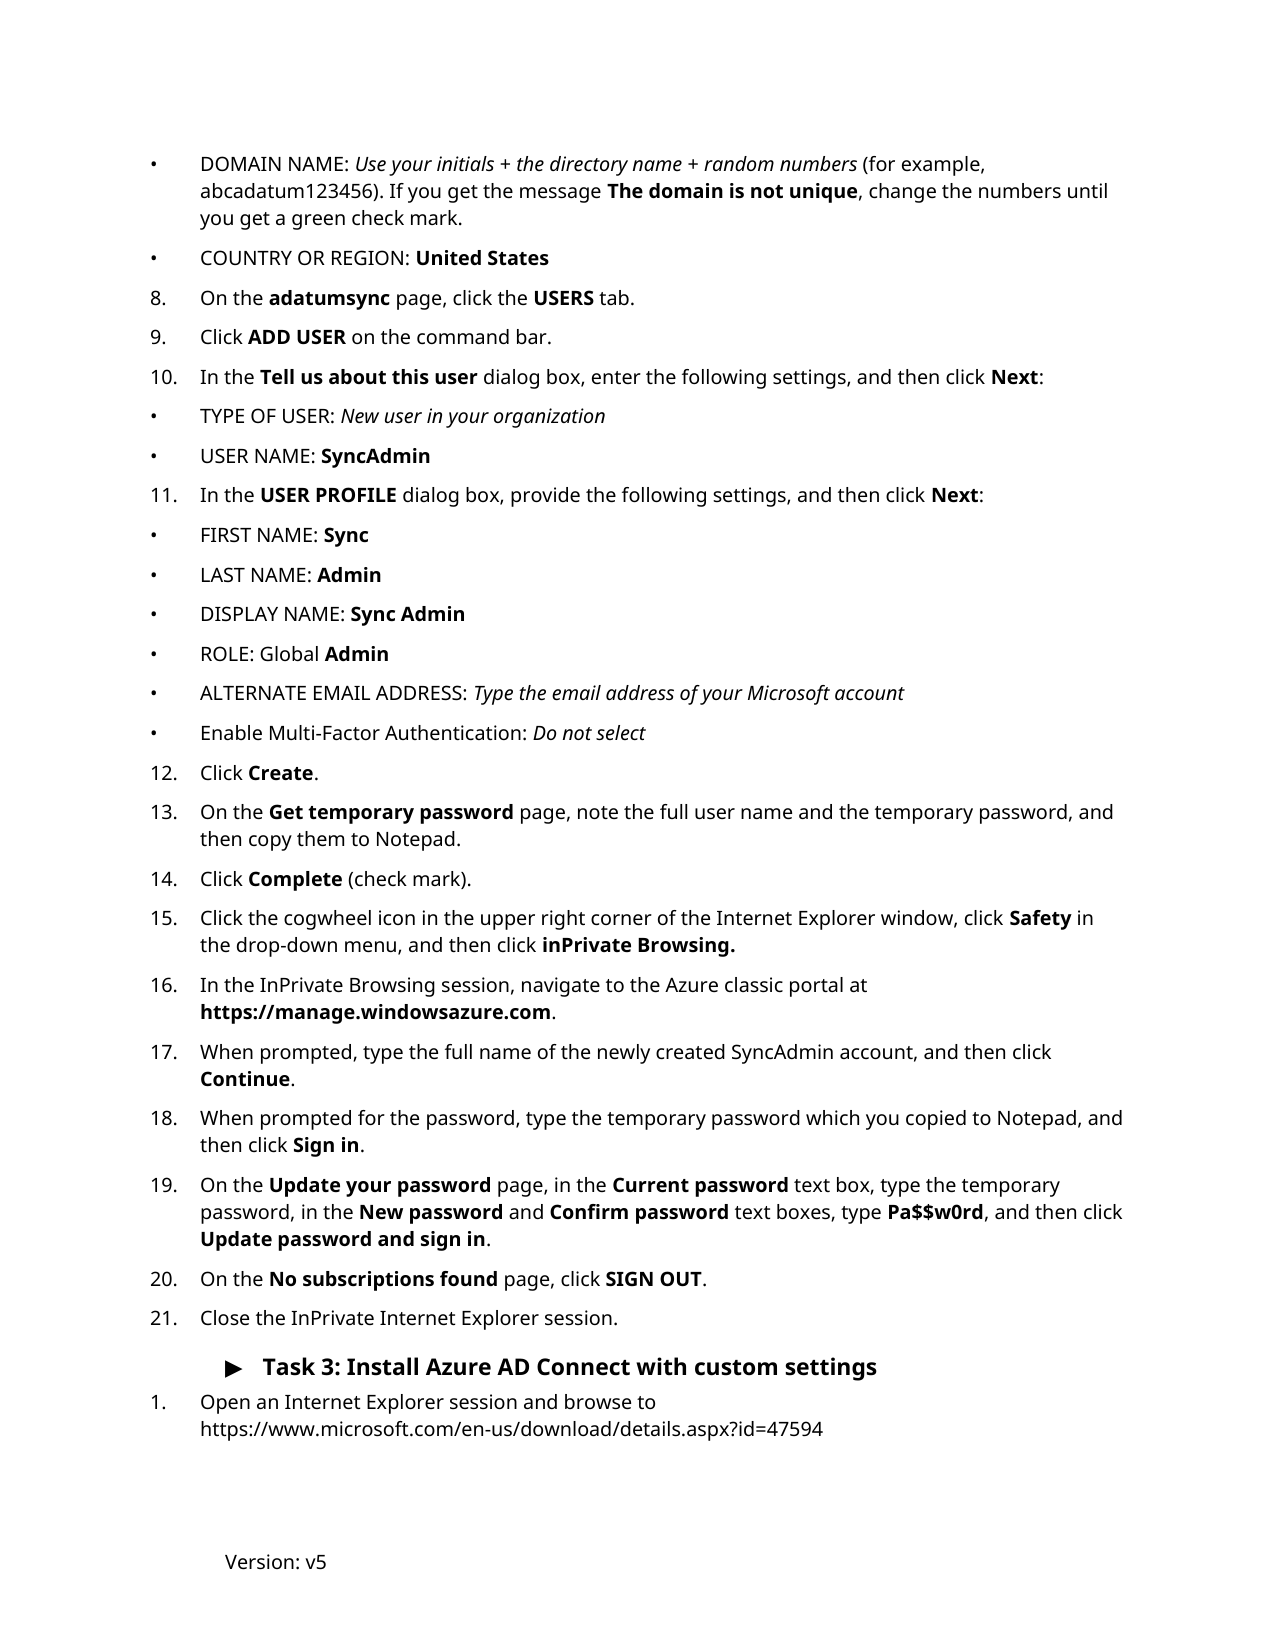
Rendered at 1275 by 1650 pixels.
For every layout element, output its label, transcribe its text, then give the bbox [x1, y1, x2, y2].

list On the No subscriptions found page, click SIGN OUT. [150, 1264, 1125, 1292]
list Click ADD USER on the command bar. [150, 323, 1125, 350]
list FIRST NAME: Sync [150, 521, 1125, 548]
list LAST NAME: Admin [150, 560, 1125, 587]
list On the Get temporary password page, note the full user name and the temporary password, and then copy them to Notepad. [150, 798, 1125, 852]
list On the adatumsync page, click the USERS tab. [150, 283, 1125, 310]
list TYPE OF USER: New user in your organization [150, 402, 1125, 429]
list When prompted, type the full name of the newly created SyncAdmin account, and then click Continue. [150, 1037, 1125, 1092]
list DISPLAY NAME: Sync Admin [150, 600, 1125, 627]
list Click Complete (check mark). [150, 864, 1125, 892]
list Close the InPrivate Internet Explorer session. [150, 1304, 1125, 1331]
list On the Update your password page, in the Current password text box, type the temporary password, in the New password and Confirm password text boxes, type Pa$$w0rd, and then click Update password and sign in. [150, 1171, 1125, 1252]
list In the InPrivate Browsing session, navigate to the Azure classic portal at https://manage.windowsazure.com. [150, 971, 1125, 1025]
list ROLE: Global Admin [150, 639, 1125, 667]
list In the USER PROFILE dialog box, provide the following settings, and then click Next: [150, 481, 1125, 508]
subtitle Task 3: Install Azure AD Connect with custom settings [225, 1350, 1125, 1381]
list USER NAME: SyncAdmin [150, 442, 1125, 469]
list Click the cogwheel icon in the upper right corner of the Internet Explorer window, click Safety in the drop-down menu, and then click inPrivate Browsing. [150, 904, 1125, 958]
list DOMAIN NAME: Use your initials + the directory name + random numbers (for example, abcadatum123456). If you get the message The domain is not unique, change the numbers until you get a green check mark. [150, 150, 1125, 231]
list Enable Multi-Factor Authentication: Do not select [150, 719, 1125, 746]
list In the Tell us about this user dialog box, enter the following settings, and then click Next: [150, 362, 1125, 389]
list COUNTRY OR REGION: United States [150, 244, 1125, 271]
list When prompted for the password, type the temporary password which you copied to Notepad, and then click Sign in. [150, 1104, 1125, 1158]
list ALTERNATE EMAIL ADDRESS: Type the email address of your Microsoft account [150, 679, 1125, 706]
list Click Create. [150, 758, 1125, 785]
list Open an Internet Explorer session and browse to https://www.microsoft.com/en-us/download/details.aspx?id=47594 [150, 1387, 1125, 1442]
